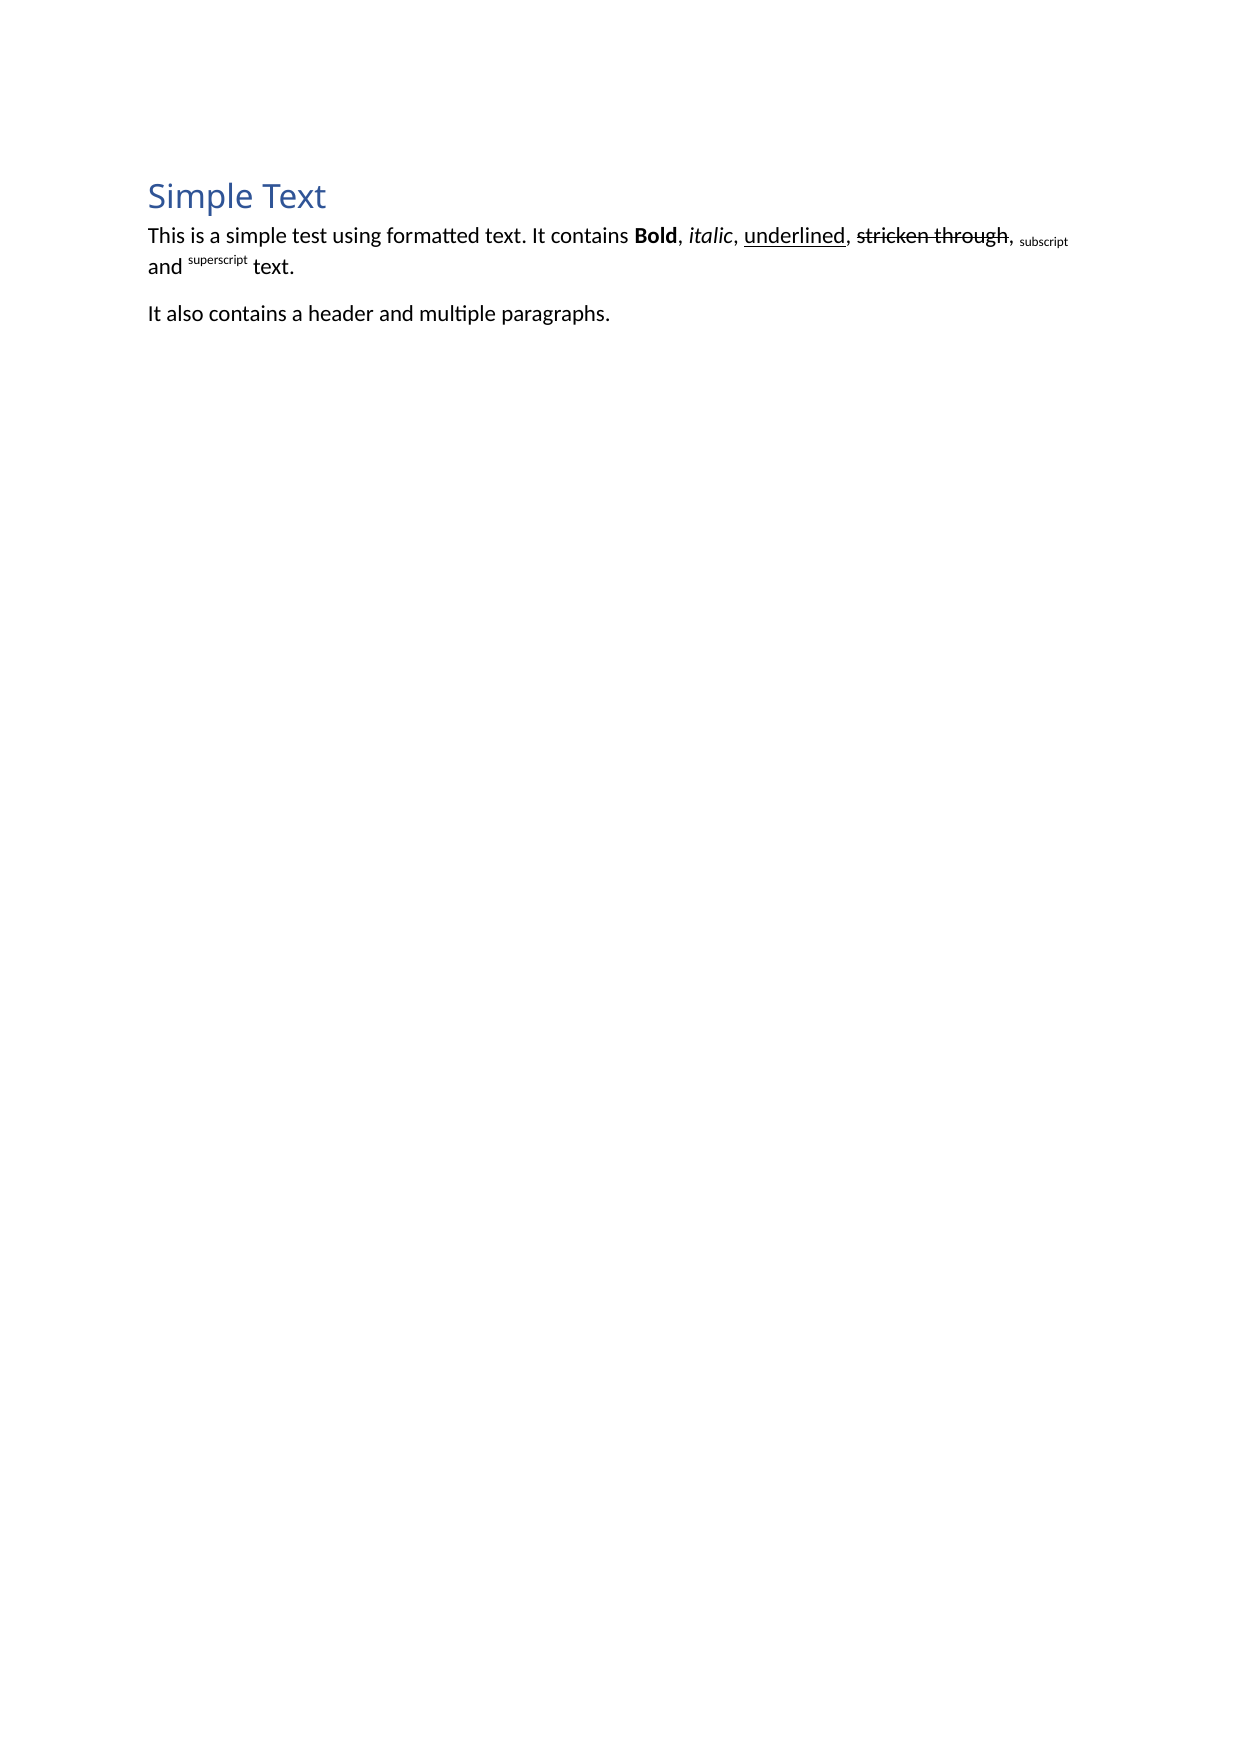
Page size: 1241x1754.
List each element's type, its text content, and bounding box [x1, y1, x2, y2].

subtitle Simple Text [148, 173, 1093, 218]
text This is a simple test using formatted text. It contains Bold, italic, underlined, stricken through, subscript and superscript text. [148, 222, 1093, 280]
text It also contains a header and multiple paragraphs. [148, 299, 1093, 327]
